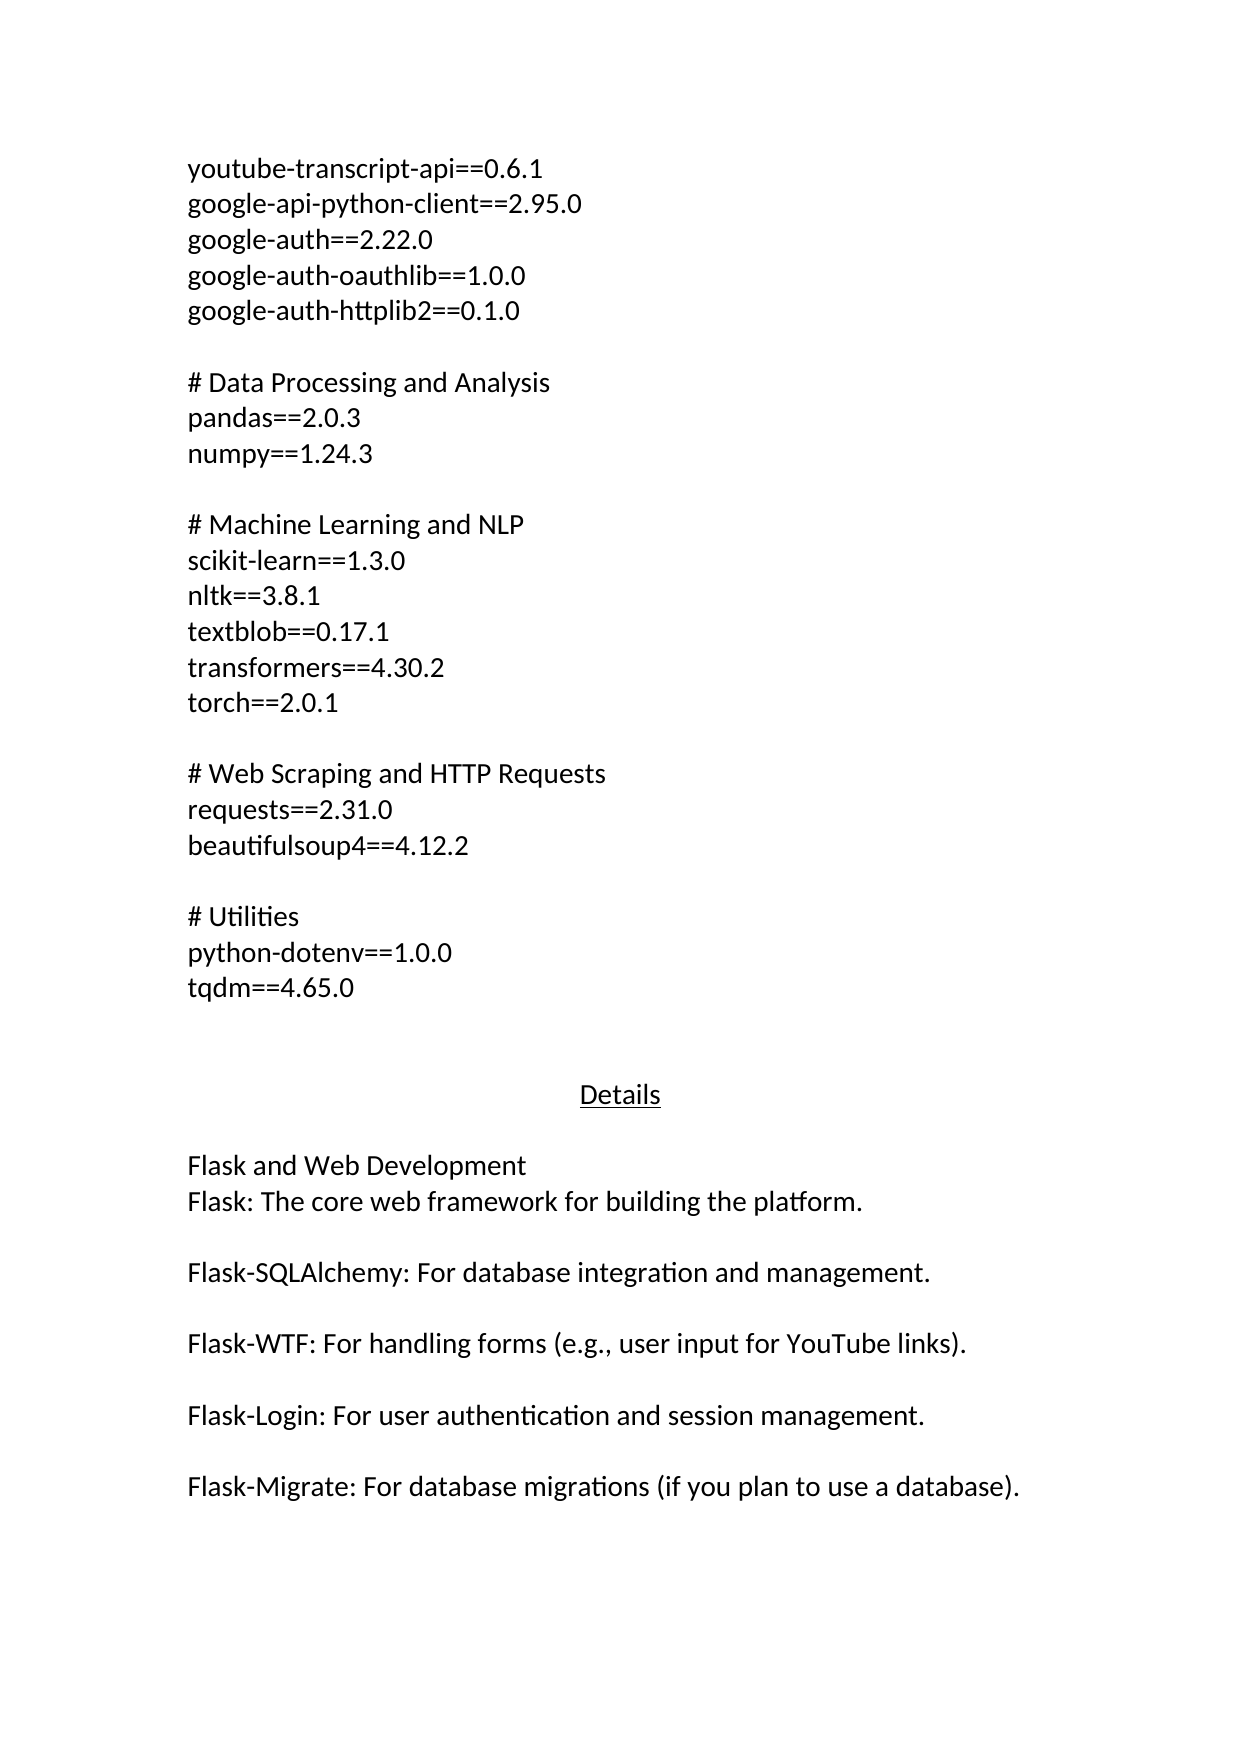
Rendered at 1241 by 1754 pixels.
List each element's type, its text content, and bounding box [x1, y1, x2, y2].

text google-auth==2.22.0 [187, 221, 1053, 257]
text nltk==3.8.1 [187, 577, 1053, 613]
text requests==2.31.0 [187, 791, 1053, 827]
text google-api-python-client==2.95.0 [187, 186, 1053, 221]
text google-auth-oauthlib==1.0.0 [187, 257, 1053, 292]
text numpy==1.24.3 [187, 435, 1053, 471]
text textblob==0.17.1 [187, 613, 1053, 649]
text Flask-SQLAlchemy: For database integration and management. [187, 1254, 1053, 1290]
text # Machine Learning and NLP [187, 506, 1053, 542]
text beautifulsoup4==4.12.2 [187, 827, 1053, 862]
text transformers==4.30.2 [187, 649, 1053, 684]
text Flask-Login: For user authentication and session management. [187, 1397, 1053, 1432]
text Flask-WTF: For handling forms (e.g., user input for YouTube links). [187, 1326, 1053, 1361]
text torch==2.0.1 [187, 684, 1053, 720]
text # Data Processing and Analysis [187, 364, 1053, 399]
text # Utilities [187, 898, 1053, 934]
text tqdm==4.65.0 [187, 969, 1053, 1005]
text scikit-learn==1.3.0 [187, 542, 1053, 577]
text pandas==2.0.3 [187, 399, 1053, 435]
text Details [187, 1076, 1053, 1112]
text Flask-Migrate: For database migrations (if you plan to use a database). [187, 1468, 1053, 1504]
text # Web Scraping and HTTP Requests [187, 756, 1053, 791]
text Flask: The core web framework for building the platform. [187, 1183, 1053, 1219]
text Flask and Web Development [187, 1147, 1053, 1183]
text google-auth-httplib2==0.1.0 [187, 292, 1053, 328]
text youtube-transcript-api==0.6.1 [187, 150, 1053, 186]
text python-dotenv==1.0.0 [187, 934, 1053, 969]
